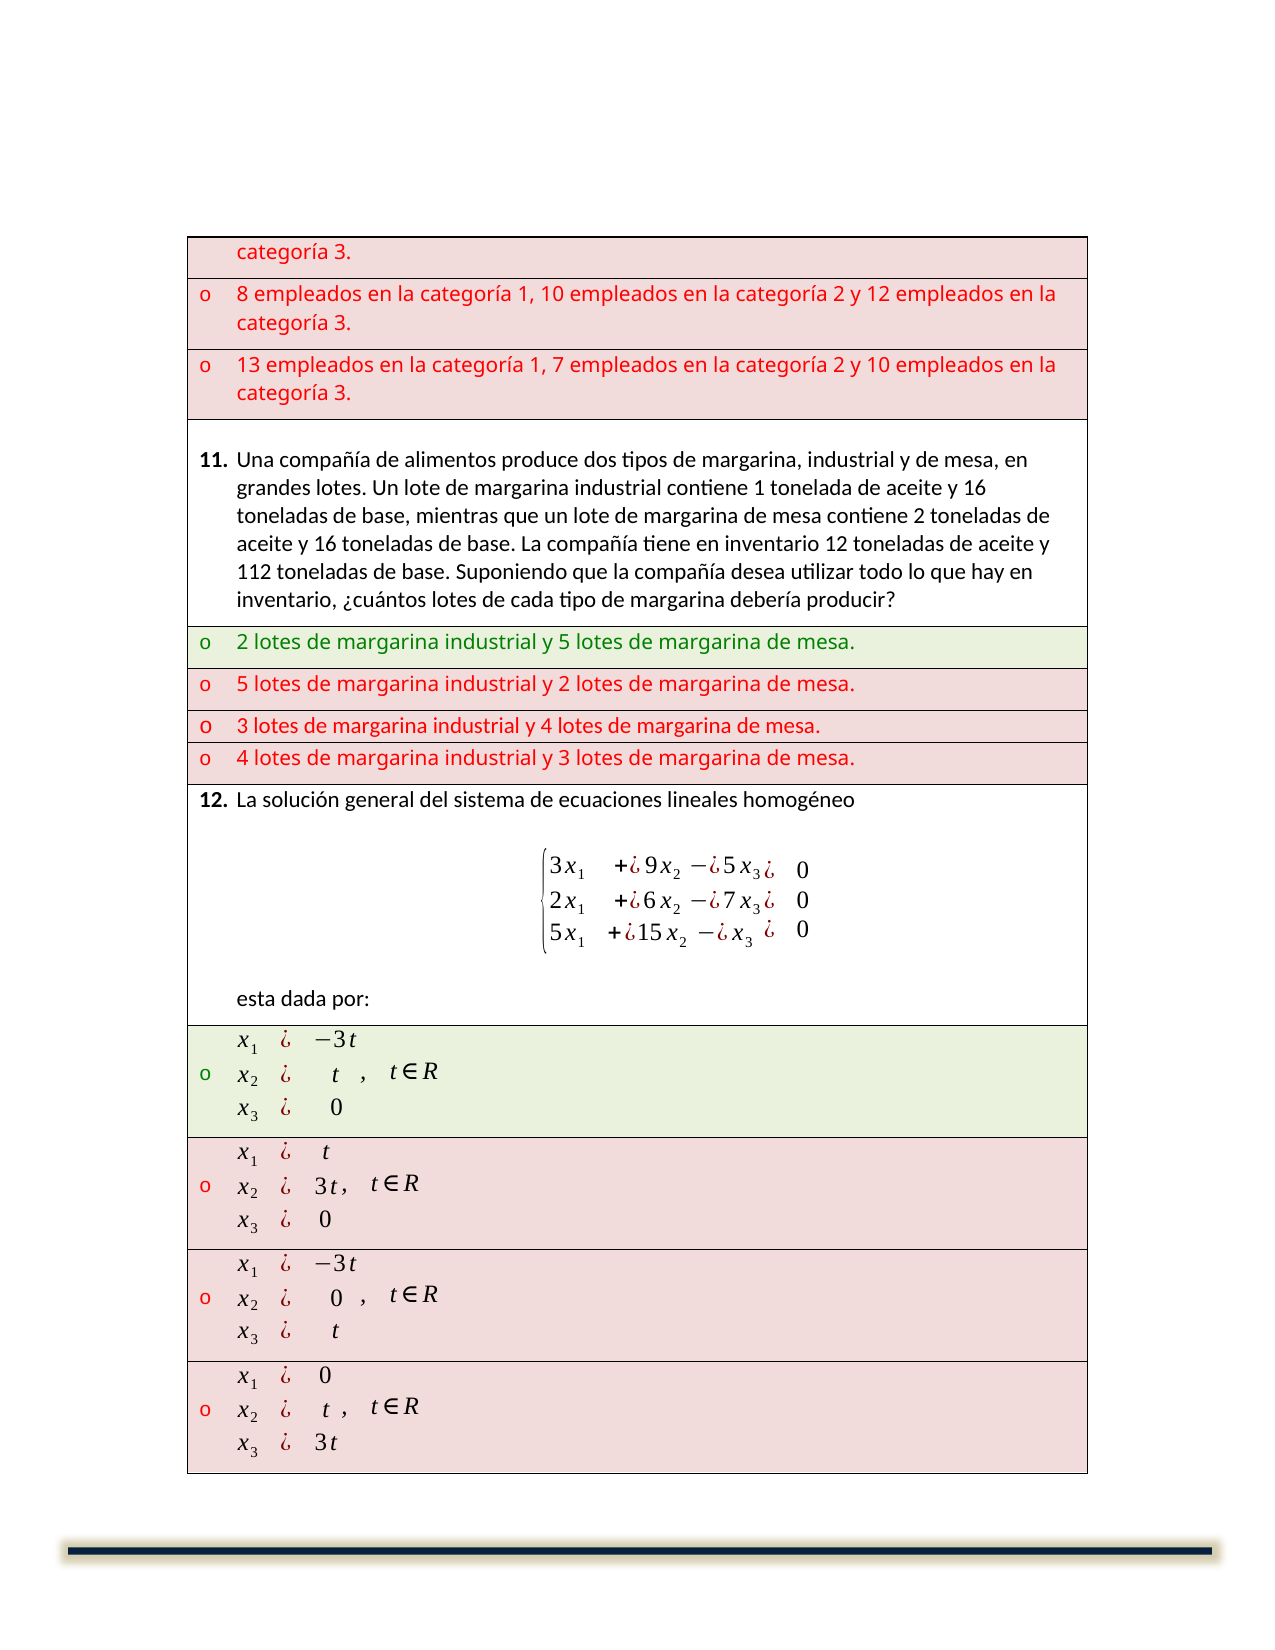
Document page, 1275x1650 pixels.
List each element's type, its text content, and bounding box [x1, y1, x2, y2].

table_cell 13 empleados en la categoría 1, 7 empleados en la categoría 2 y 10 empleados en la categoría 3. [188, 350, 1087, 419]
table_cell [188, 1250, 1087, 1361]
table_cell 3 lotes de margarina industrial y 4 lotes de margarina de mesa. [188, 711, 1087, 742]
table_cell Una compañía de alimentos produce dos tipos de margarina, industrial y de mesa, en grandes lotes. Un lote de margarina industrial contiene 1 tonelada de aceite y 16 toneladas de base, mientras que un lote de margarina de mesa contiene 2 toneladas de aceite y 16 toneladas de base. La compañía tiene en inventario 12 toneladas de aceite y 112 toneladas de base. Suponiendo que la compañía desea utilizar todo lo que hay en inventario, ¿cuántos lotes de cada tipo de margarina debería producir? [188, 420, 1087, 626]
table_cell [188, 238, 1087, 278]
table_cell 4 lotes de margarina industrial y 3 lotes de margarina de mesa. [188, 743, 1087, 784]
table_cell 2 lotes de margarina industrial y 5 lotes de margarina de mesa. [188, 627, 1087, 668]
table_cell [188, 1026, 1087, 1137]
table_cell 5 lotes de margarina industrial y 2 lotes de margarina de mesa. [188, 669, 1087, 710]
table_cell La solución general del sistema de ecuaciones lineales homogéneo esta dada por: [188, 785, 1087, 1025]
table_cell [188, 1138, 1087, 1249]
table_cell [188, 1362, 1087, 1472]
table_cell 8 empleados en la categoría 1, 10 empleados en la categoría 2 y 12 empleados en la categoría 3. [188, 279, 1087, 349]
